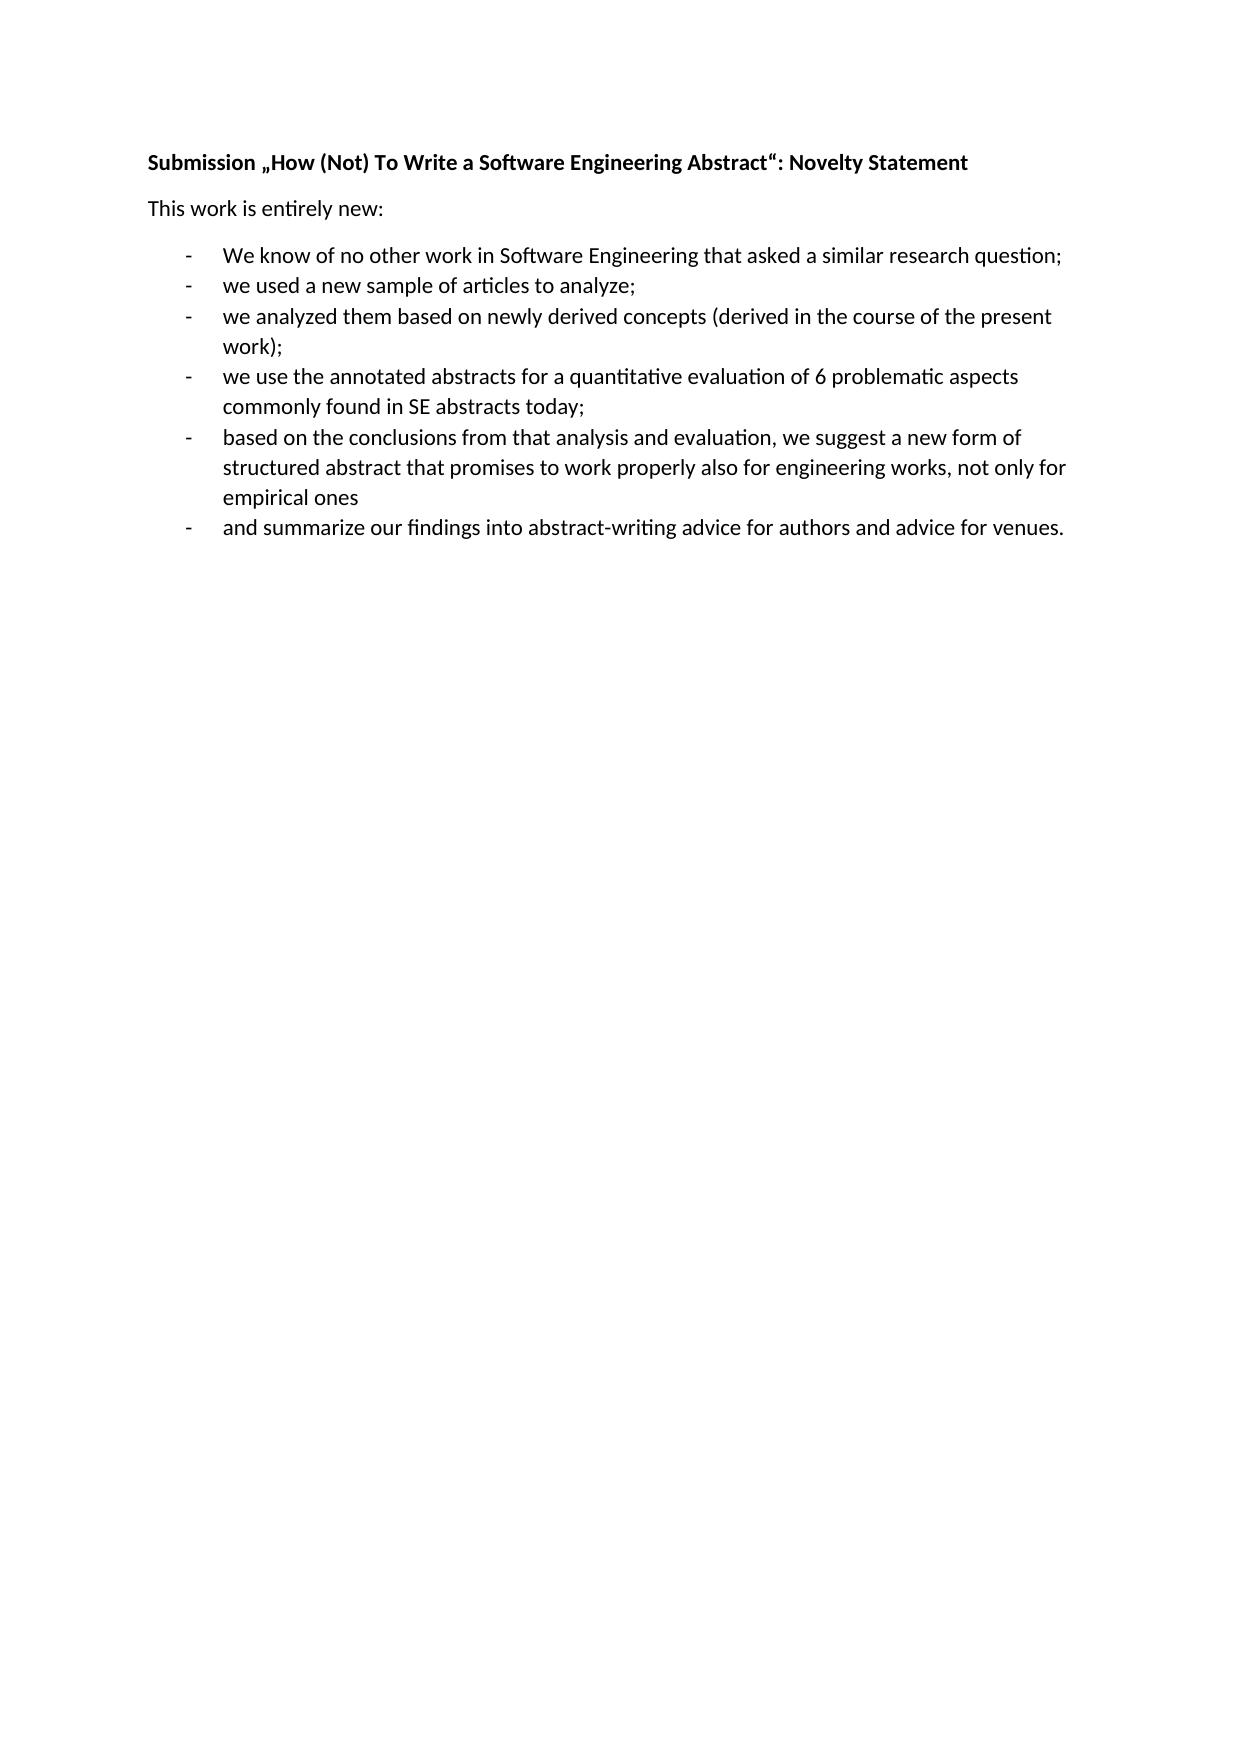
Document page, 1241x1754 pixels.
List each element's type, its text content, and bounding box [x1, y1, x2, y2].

text Submission „How (Not) To Write a Software Engineering Abstract“: Novelty Statement [148, 148, 1093, 176]
list based on the conclusions from that analysis and evaluation, we suggest a new form of structured abstract that promises to work properly also for engineering works, not only for empirical ones [185, 423, 1093, 511]
list we used a new sample of articles to analyze; [185, 272, 1093, 299]
list we use the annotated abstracts for a quantitative evaluation of 6 problematic aspects commonly found in SE abstracts today; [185, 362, 1093, 420]
list we analyzed them based on newly derived concepts (derived in the course of the present work); [185, 302, 1093, 360]
text This work is entirely new: [148, 194, 1093, 222]
list We know of no other work in Software Engineering that asked a similar research question; [185, 241, 1093, 269]
list and summarize our findings into abstract-writing advice for authors and advice for venues. [185, 513, 1093, 541]
